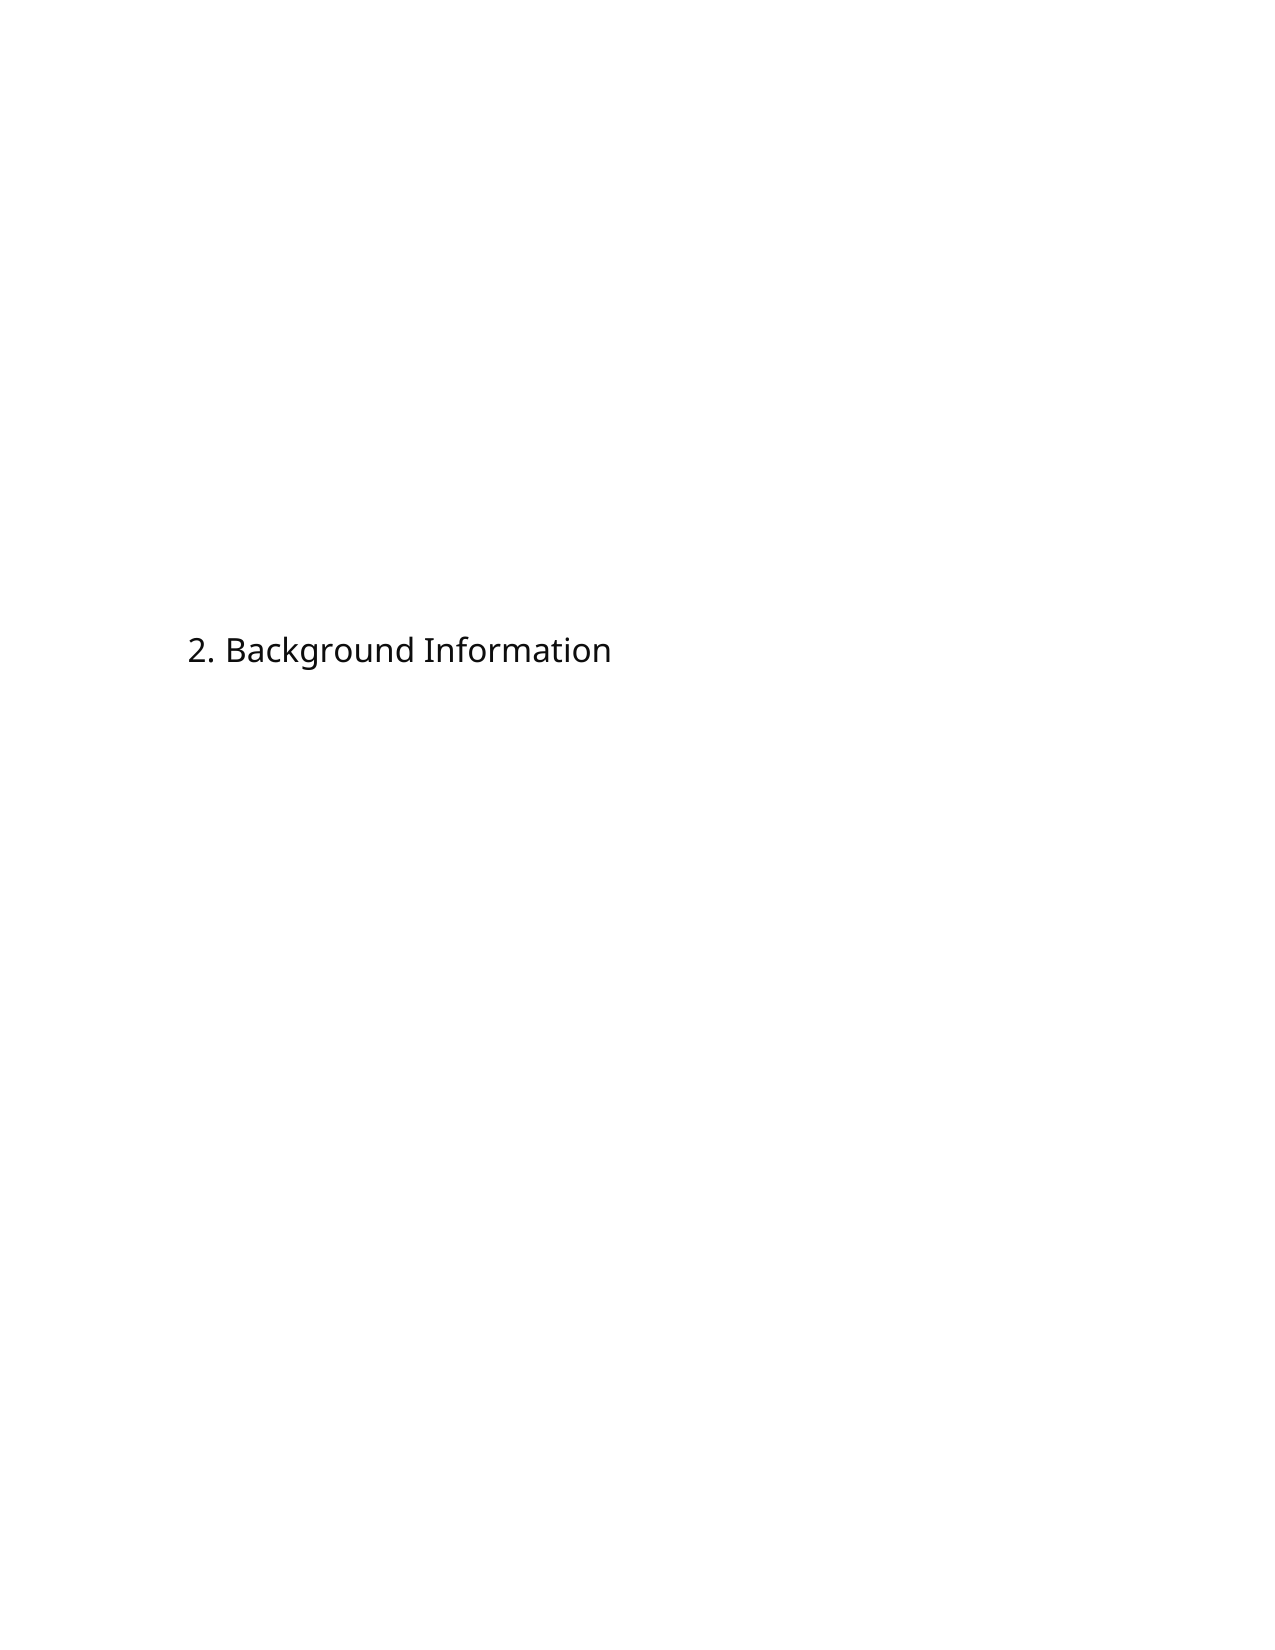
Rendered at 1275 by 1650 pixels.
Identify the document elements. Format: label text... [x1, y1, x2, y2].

subtitle Background Information [187, 627, 1125, 672]
